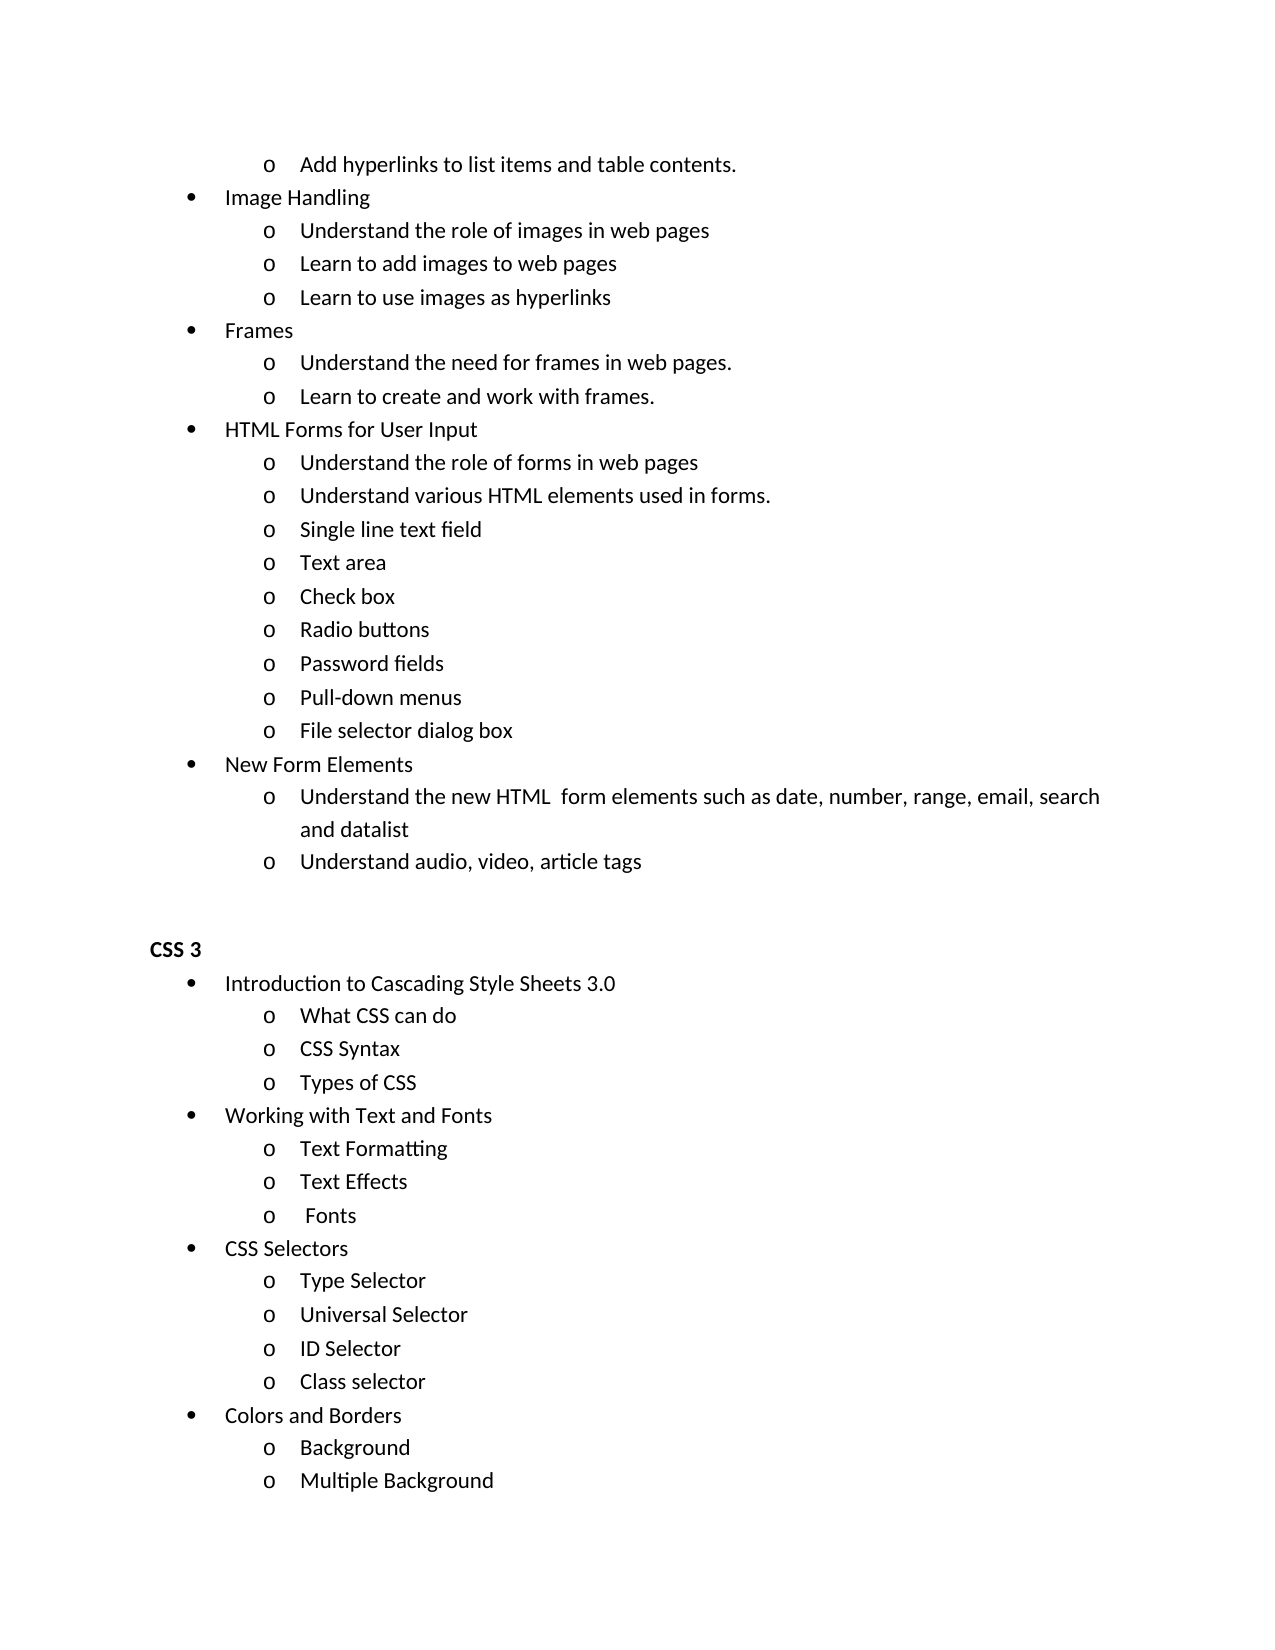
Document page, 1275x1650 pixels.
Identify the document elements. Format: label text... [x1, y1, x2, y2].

list Text Effects [262, 1167, 1125, 1197]
list Fonts [262, 1201, 1125, 1230]
list Learn to create and work with frames. [262, 382, 1125, 411]
list CSS Syntax [262, 1034, 1125, 1064]
list Understand the need for frames in web pages. [262, 348, 1125, 378]
list Image Handling [187, 183, 1125, 212]
list Class selector [262, 1367, 1125, 1396]
list Radio buttons [262, 616, 1125, 645]
list Check box [262, 582, 1125, 611]
list File selector dialog box [262, 716, 1125, 745]
list Introduction to Cascading Style Sheets 3.0 [187, 969, 1125, 997]
list Text area [262, 548, 1125, 578]
list Colors and Borders [187, 1401, 1125, 1429]
list Understand the new HTML form elements such as date, number, range, email, search and datalist [262, 782, 1125, 843]
list Background [262, 1433, 1125, 1462]
list Understand audio, video, article tags [262, 847, 1125, 877]
list CSS Selectors [187, 1234, 1125, 1262]
list Working with Text and Fonts [187, 1102, 1125, 1130]
list Password fields [262, 649, 1125, 678]
list ID Selector [262, 1334, 1125, 1363]
list Type Selector [262, 1267, 1125, 1296]
list Types of CSS [262, 1068, 1125, 1097]
list Frames [187, 316, 1125, 344]
list Add hyperlinks to list items and table contents. [262, 150, 1125, 179]
list Pull-down menus [262, 683, 1125, 712]
text CSS 3 [150, 935, 1125, 963]
list Learn to use images as hyperlinks [262, 283, 1125, 312]
list What CSS can do [262, 1001, 1125, 1030]
list Text Formatting [262, 1134, 1125, 1163]
list Understand various HTML elements used in forms. [262, 481, 1125, 511]
list Single line text field [262, 515, 1125, 544]
list Understand the role of images in web pages [262, 216, 1125, 245]
list Multiple Background [262, 1467, 1125, 1496]
list New Form Elements [187, 750, 1125, 778]
list HTML Forms for User Input [187, 416, 1125, 444]
list Understand the role of forms in web pages [262, 448, 1125, 477]
list Learn to add images to web pages [262, 249, 1125, 278]
list Universal Selector [262, 1300, 1125, 1329]
